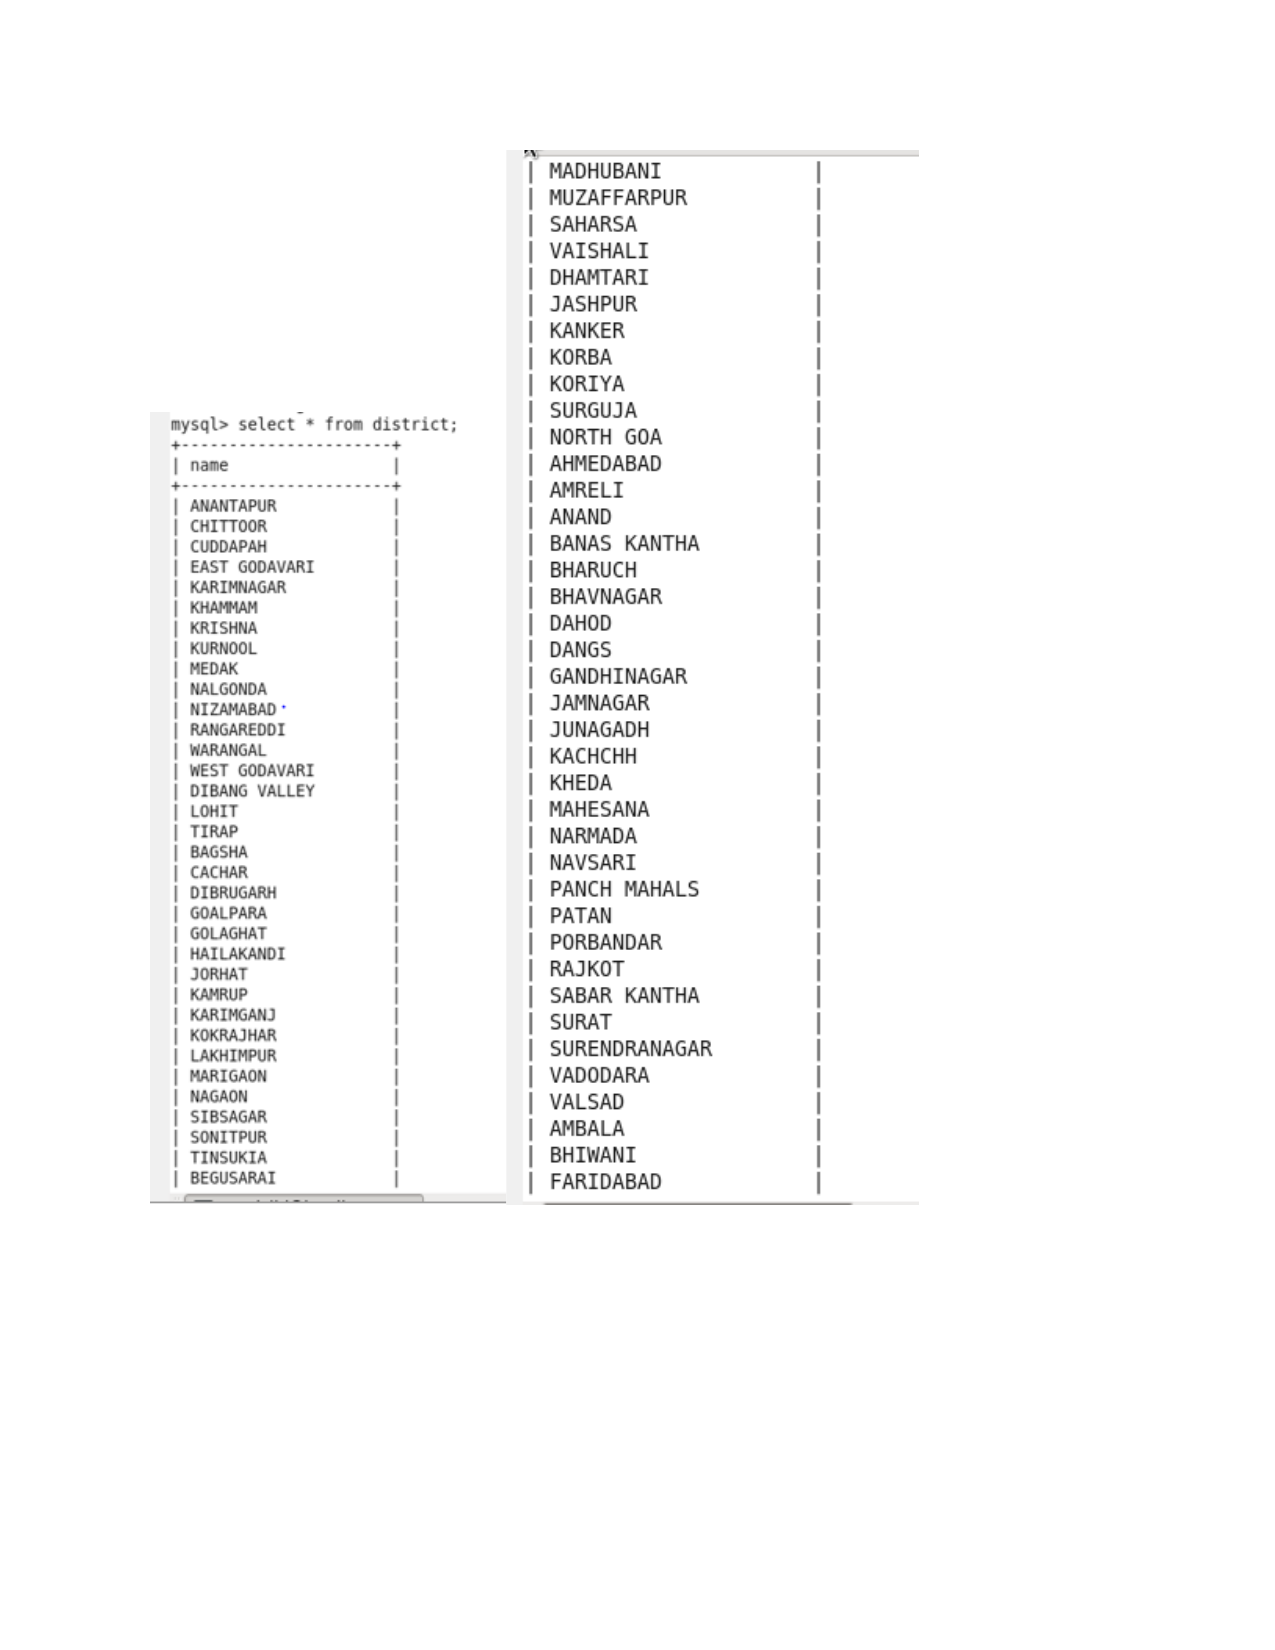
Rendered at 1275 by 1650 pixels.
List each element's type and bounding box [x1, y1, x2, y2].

picture [150, 150, 919, 1205]
